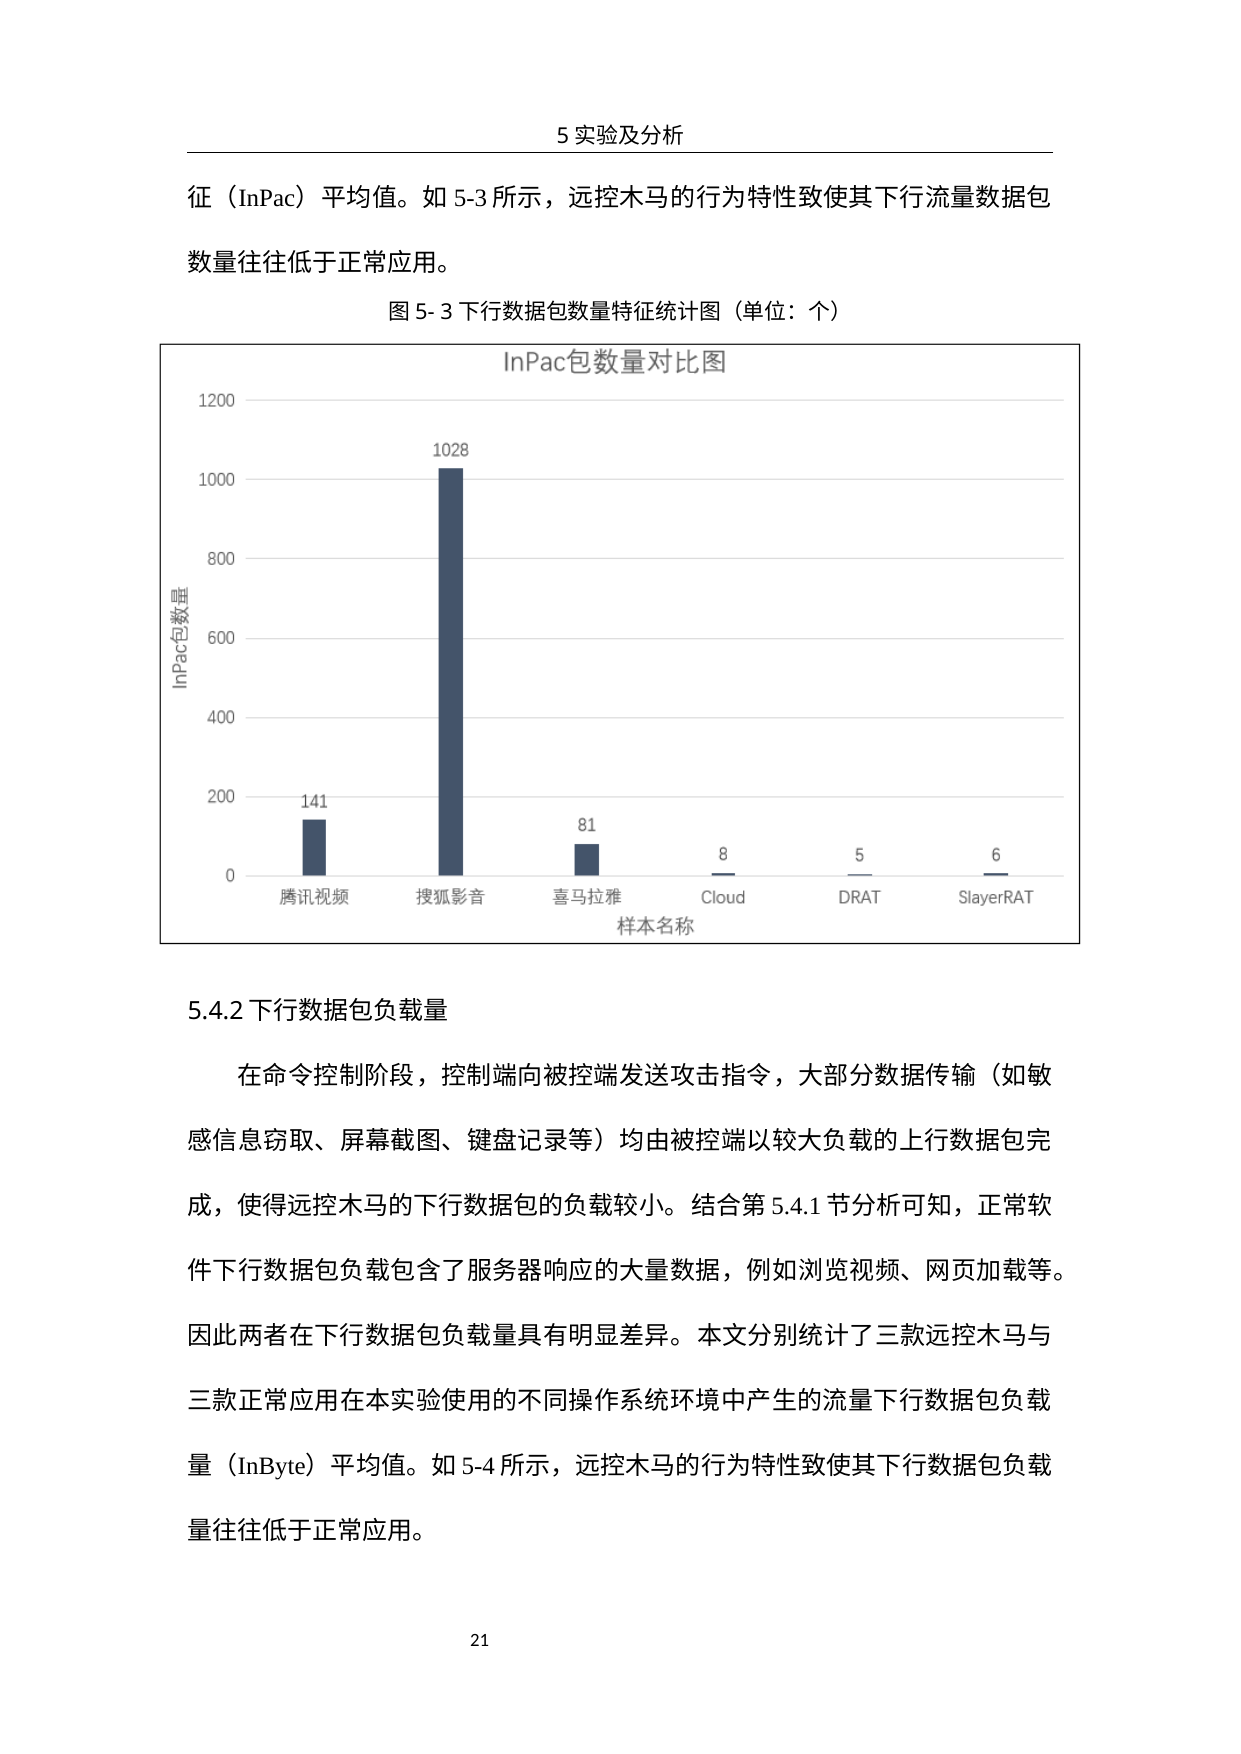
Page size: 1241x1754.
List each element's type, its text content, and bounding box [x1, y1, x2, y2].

picture [147, 332, 1093, 950]
text 在命令控制阶段，控制端向被控端发送攻击指令，大部分数据传输（如敏感信息窃取、屏幕截图、键盘记录等）均由被控端以较大负载的上行数据包完成，使得远控木马的下行数据包的负载较小。结合第5.4.1节分析可知，正常软件下行数据包负载包含了服务器响应的大量数据，例如浏览视频、网页加载等。因此两者在下行数据包负载量具有明显差异。本文分别统计了三款远控木马与三款正常应用在本实验使用的不同操作系统环境中产生的流量下行数据包负载量（InByte）平均值。如5-4所示，远控木马的行为特性致使其下行数据包负载量往往低于正常应用。 [187, 1041, 1053, 1561]
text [187, 163, 1053, 293]
text 图 5- 3 下行数据包数量特征统计图（单位：个） [187, 293, 1053, 326]
text 5.4.2下行数据包负载量 [187, 950, 1053, 1041]
